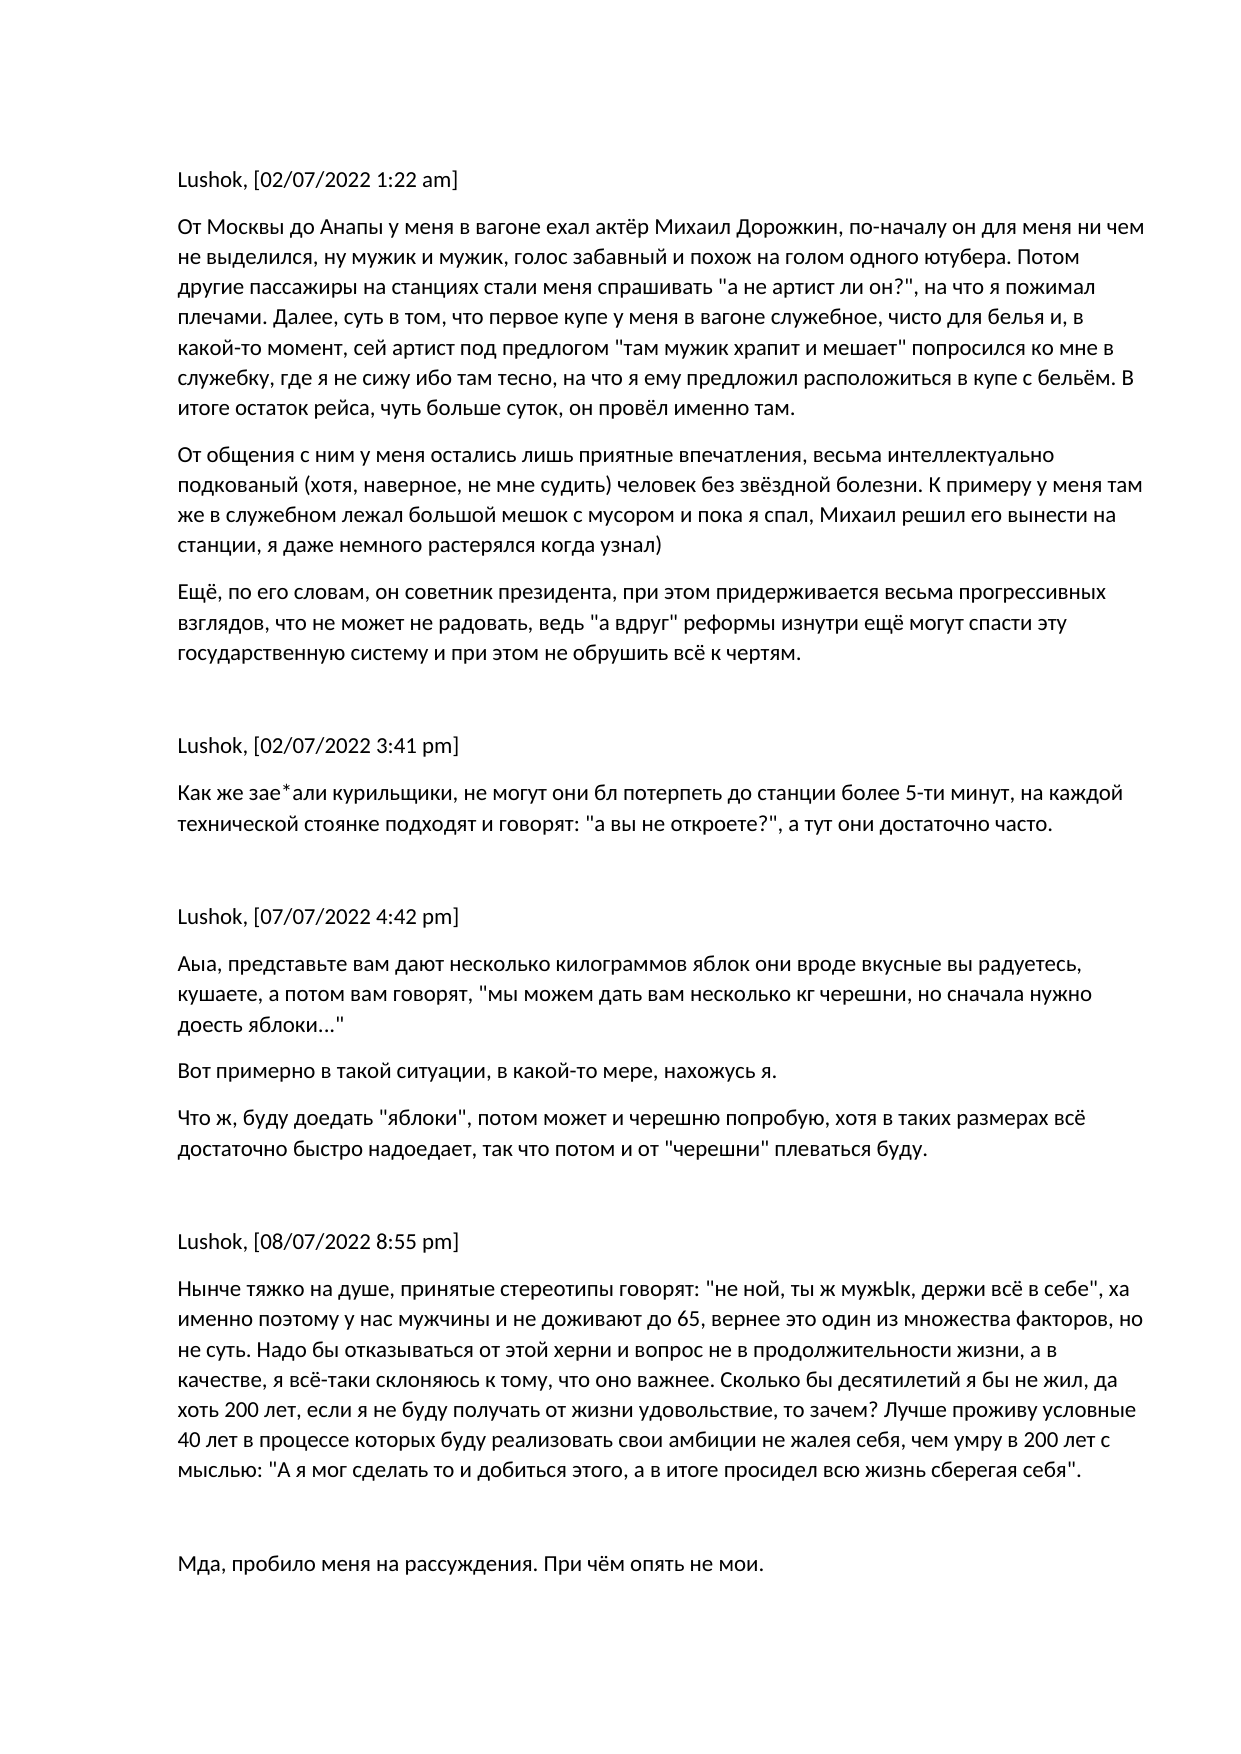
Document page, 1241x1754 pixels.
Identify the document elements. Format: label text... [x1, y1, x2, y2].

text Lushok, [02/07/2022 3:41 pm] [177, 732, 1152, 760]
text Вот примерно в такой ситуации, в какой-то мере, нахожусь я. [177, 1057, 1152, 1085]
text Lushok, [08/07/2022 8:55 pm] [177, 1227, 1152, 1256]
text Аыа, представьте вам дают несколько килограммов яблок они вроде вкусные вы радуетесь, кушаете, а потом вам говорят, "мы можем дать вам несколько кг черешни, но сначала нужно доесть яблоки..." [177, 949, 1152, 1038]
text Мда, пробило меня на рассуждения. При чём опять не мои. [177, 1549, 1152, 1577]
text Lushok, [07/07/2022 4:42 pm] [177, 902, 1152, 931]
text Lushok, [02/07/2022 1:22 am] [177, 165, 1152, 193]
text От общения с ним у меня остались лишь приятные впечатления, весьма интеллектуально подкованый (хотя, наверное, не мне судить) человек без звёздной болезни. К примеру у меня там же в служебном лежал большой мешок с мусором и пока я спал, Михаил решил его вынести на станции, я даже немного растерялся когда узнал) [177, 440, 1152, 559]
text Что ж, буду доедать "яблоки", потом может и черешню попробую, хотя в таких размерах всё достаточно быстро надоедает, так что потом и от "черешни" плеваться буду. [177, 1103, 1152, 1162]
text Ещё, по его словам, он советник президента, при этом придерживается весьма прогрессивных взглядов, что не может не радовать, ведь "а вдруг" реформы изнутри ещё могут спасти эту государственную систему и при этом не обрушить всё к чертям. [177, 577, 1152, 666]
text Нынче тяжко на душе, принятые стереотипы говорят: "не ной, ты ж мужЫк, держи всё в себе", ха именно поэтому у нас мужчины и не доживают до 65, вернее это один из множества факторов, но не суть. Надо бы отказываться от этой херни и вопрос не в продолжительности жизни, а в качестве, я всё-таки склоняюсь к тому, что оно важнее. Сколько бы десятилетий я бы не жил, да хоть 200 лет, если я не буду получать от жизни удовольствие, то зачем? Лучше проживу условные 40 лет в процессе которых буду реализовать свои амбиции не жалея себя, чем умру в 200 лет с мыслью: "А я мог сделать то и добиться этого, а в итоге просидел всю жизнь сберегая себя". [177, 1274, 1152, 1484]
text Как же зае*али курильщики, не могут они бл потерпеть до станции более 5-ти минут, на каждой технической стоянке подходят и говорят: "а вы не откроете?", а тут они достаточно часто. [177, 778, 1152, 837]
text От Москвы до Анапы у меня в вагоне ехал актёр Михаил Дорожкин, по-началу он для меня ни чем не выделился, ну мужик и мужик, голос забавный и похож на голом одного ютубера. Потом другие пассажиры на станциях стали меня спрашивать "а не артист ли он?", на что я пожимал плечами. Далее, суть в том, что первое купе у меня в вагоне служебное, чисто для белья и, в какой-то момент, сей артист под предлогом "там мужик храпит и мешает" попросился ко мне в служебку, где я не сижу ибо там тесно, на что я ему предложил расположиться в купе с бельём. В итоге остаток рейса, чуть больше суток, он провёл именно там. [177, 212, 1152, 421]
